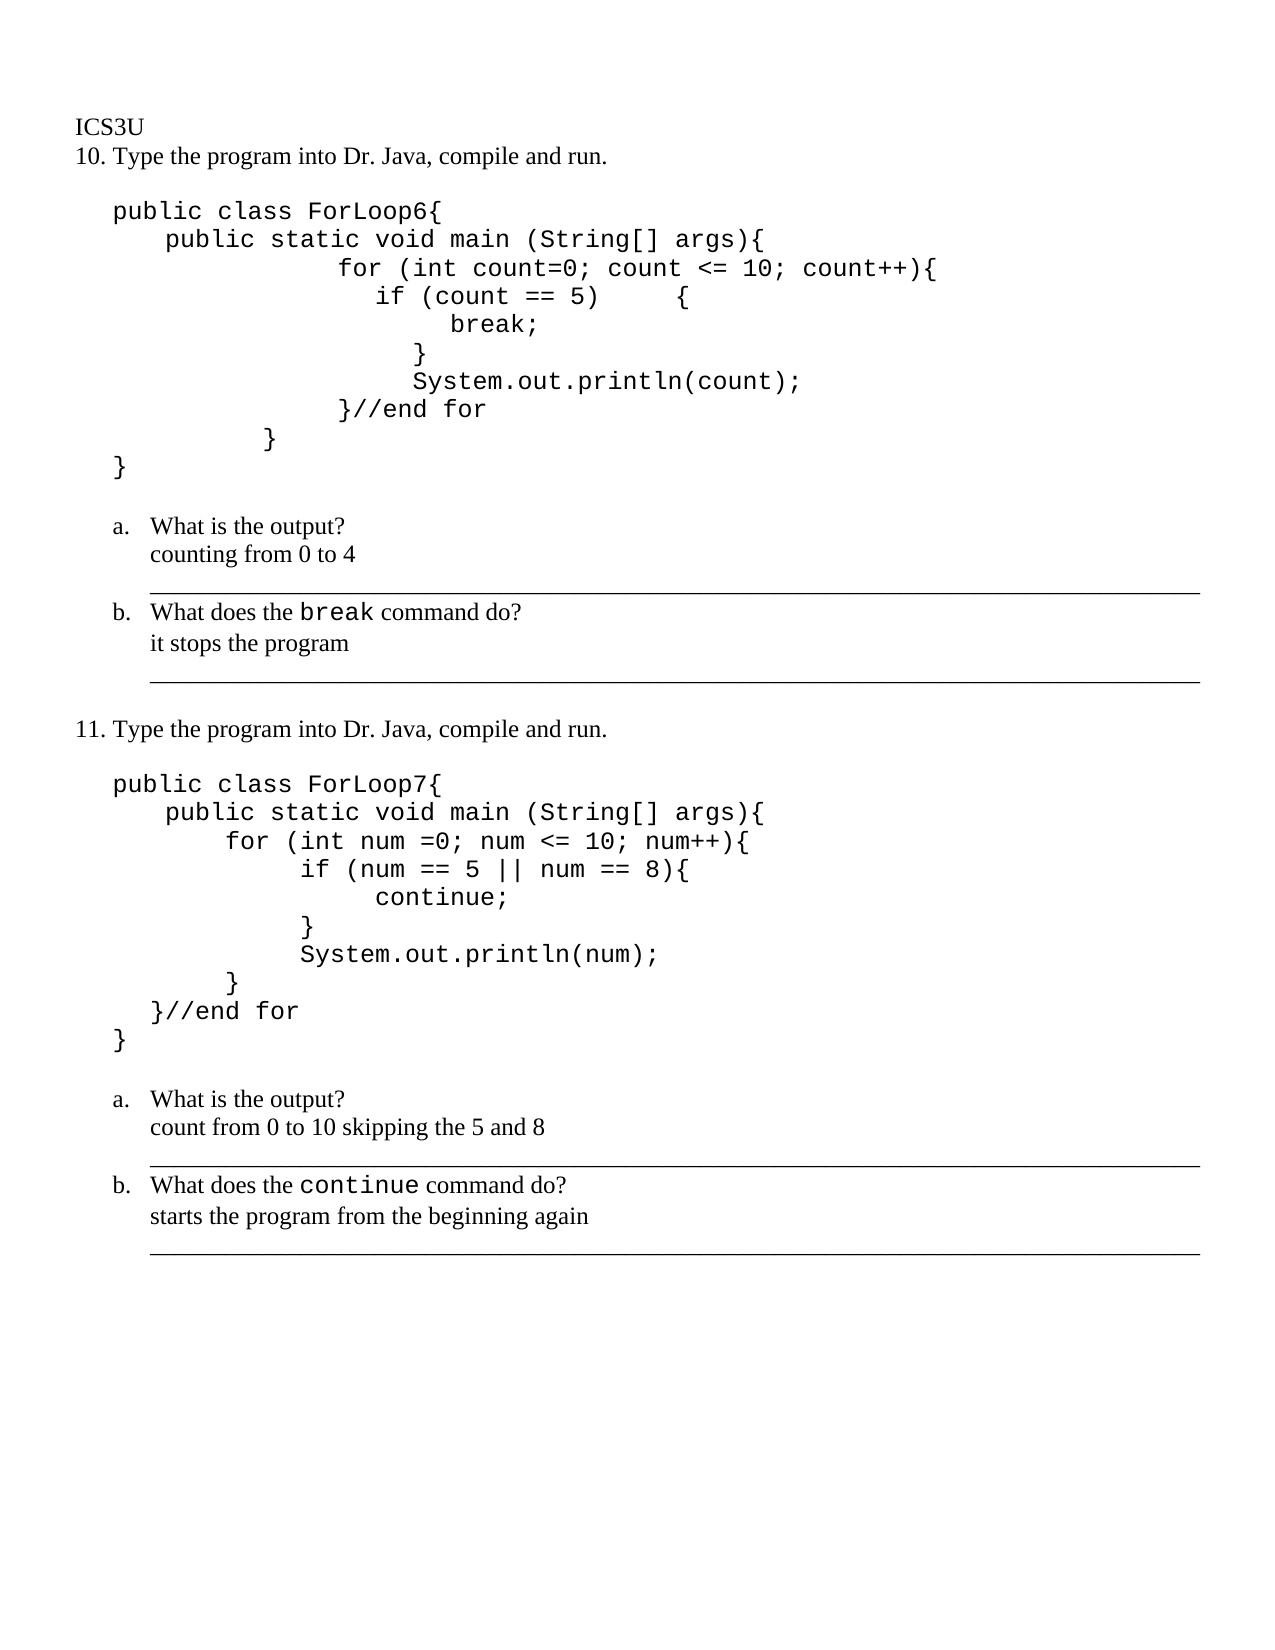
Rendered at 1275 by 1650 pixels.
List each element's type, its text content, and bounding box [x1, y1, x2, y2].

text } [225, 970, 1200, 998]
list What does the break command do? it stops the program ____________________________________________________________________________________ [112, 597, 1200, 685]
text for (int num =0; num <= 10; num++){ [225, 828, 1200, 857]
text } [225, 913, 1200, 942]
text } [112, 454, 1200, 511]
text }//end for [150, 998, 1200, 1027]
text for (int count=0; count <= 10; count++){ [337, 255, 1200, 284]
text public static void main (String[] args){ [112, 800, 1200, 828]
text } System.out.println(count); [412, 340, 1200, 397]
text if (num == 5 || num == 8){ [225, 857, 1200, 885]
text } [112, 1027, 1200, 1084]
text } [187, 425, 1200, 454]
text public static void main (String[] args){ [112, 227, 1200, 255]
text break; [337, 312, 1200, 340]
text continue; [225, 885, 1200, 913]
list What is the output? counting from 0 to 4 ____________________________________________________________________________________ [112, 511, 1200, 597]
list What does the continue command do? starts the program from the beginning again ____________________________________________________________________________________ [112, 1170, 1200, 1258]
list What is the output? count from 0 to 10 skipping the 5 and 8 ____________________________________________________________________________________ [112, 1084, 1200, 1170]
text System.out.println(num); [225, 942, 1200, 970]
text public class ForLoop6{ [112, 199, 1200, 227]
list Type the program into Dr. Java, compile and run. [75, 141, 1200, 199]
text public class ForLoop7{ [112, 772, 1200, 800]
text if (count == 5) { [337, 284, 1200, 312]
text }//end for [337, 397, 1200, 425]
list Type the program into Dr. Java, compile and run. [75, 714, 1200, 772]
